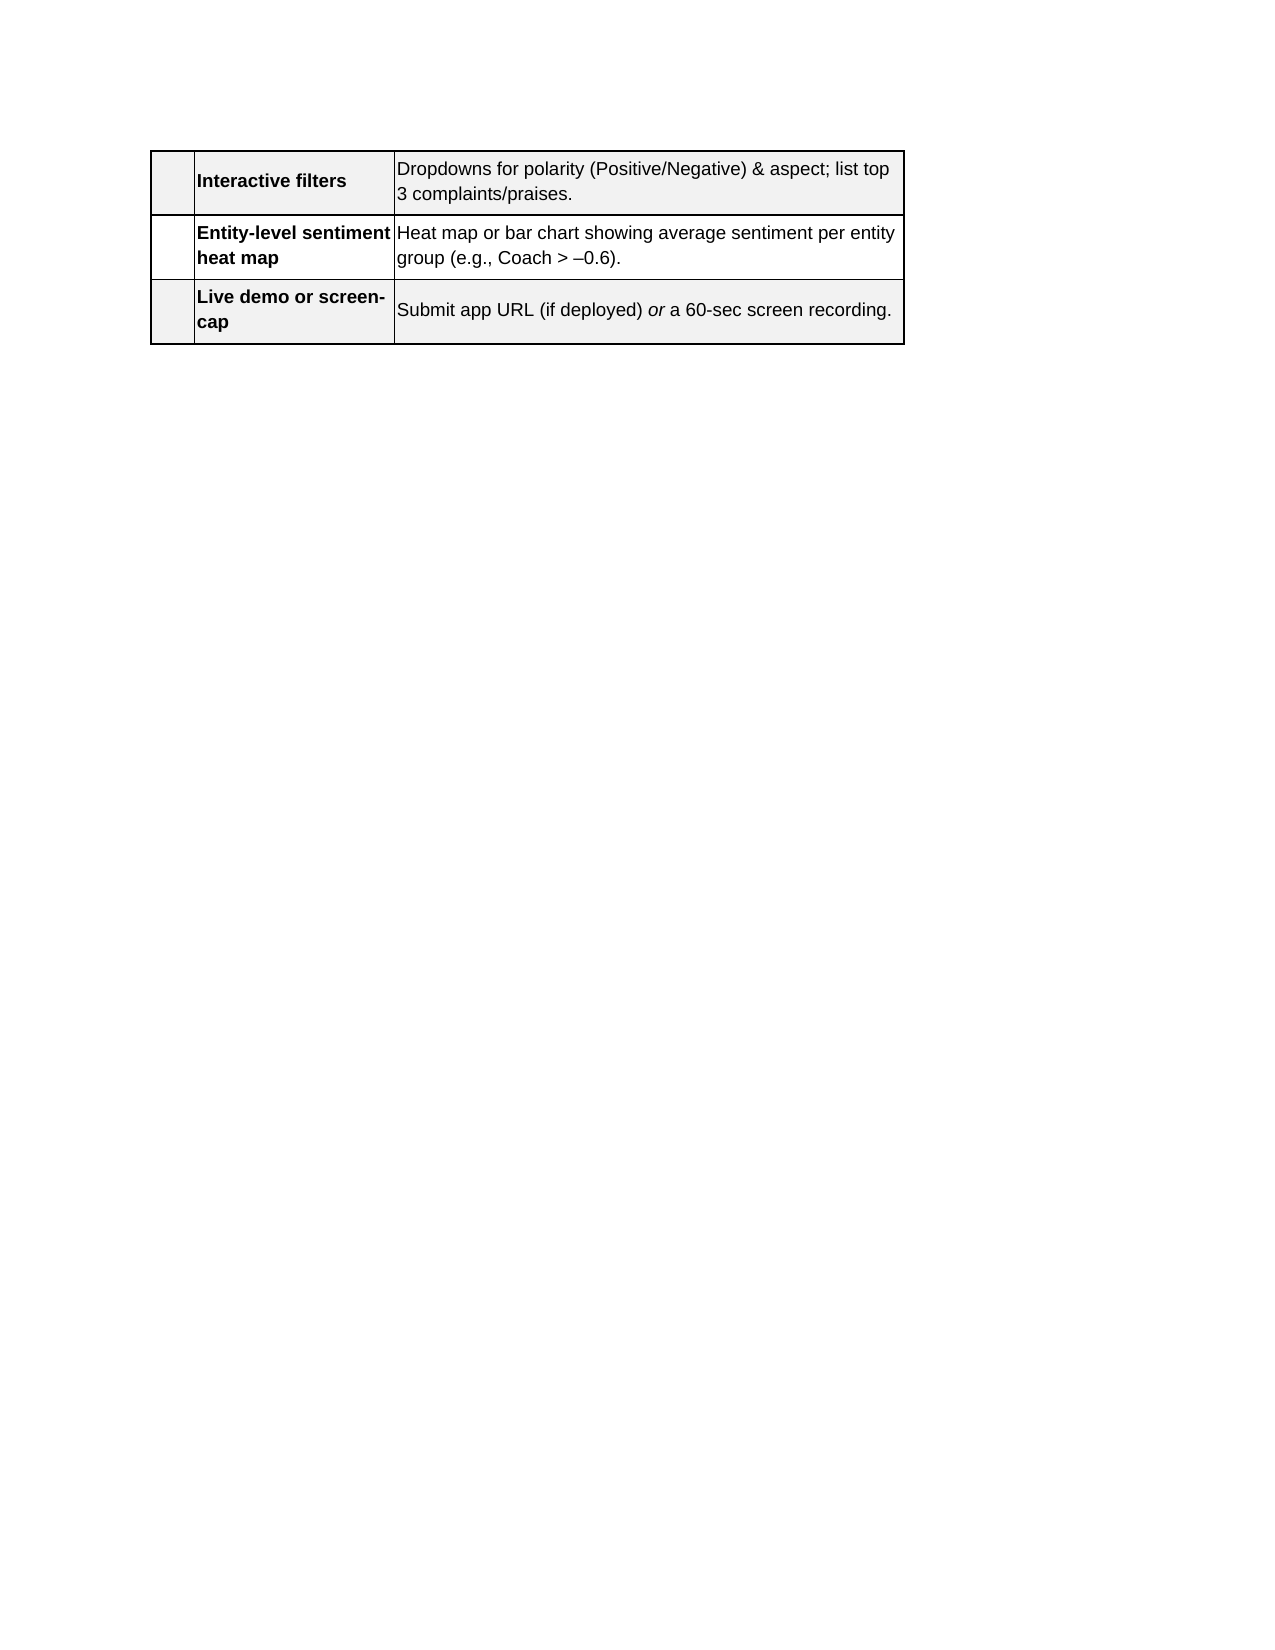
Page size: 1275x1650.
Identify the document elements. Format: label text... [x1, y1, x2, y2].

table_cell Dropdowns for polarity (Positive/Negative) & aspect; list top 3 complaints/praises. [395, 152, 903, 214]
table_cell Submit app URL (if deployed) or a 60-sec screen recording. [395, 280, 903, 343]
table_cell Interactive filters [195, 152, 394, 214]
table_cell Live demo or screen-cap [195, 280, 394, 343]
table_cell [152, 280, 194, 343]
table_cell Entity-level sentiment heat map [195, 216, 394, 278]
table_cell Heat map or bar chart showing average sentiment per entity group (e.g., Coach > –0.6). [395, 216, 903, 278]
table_cell [152, 216, 194, 278]
table_cell [152, 152, 194, 214]
